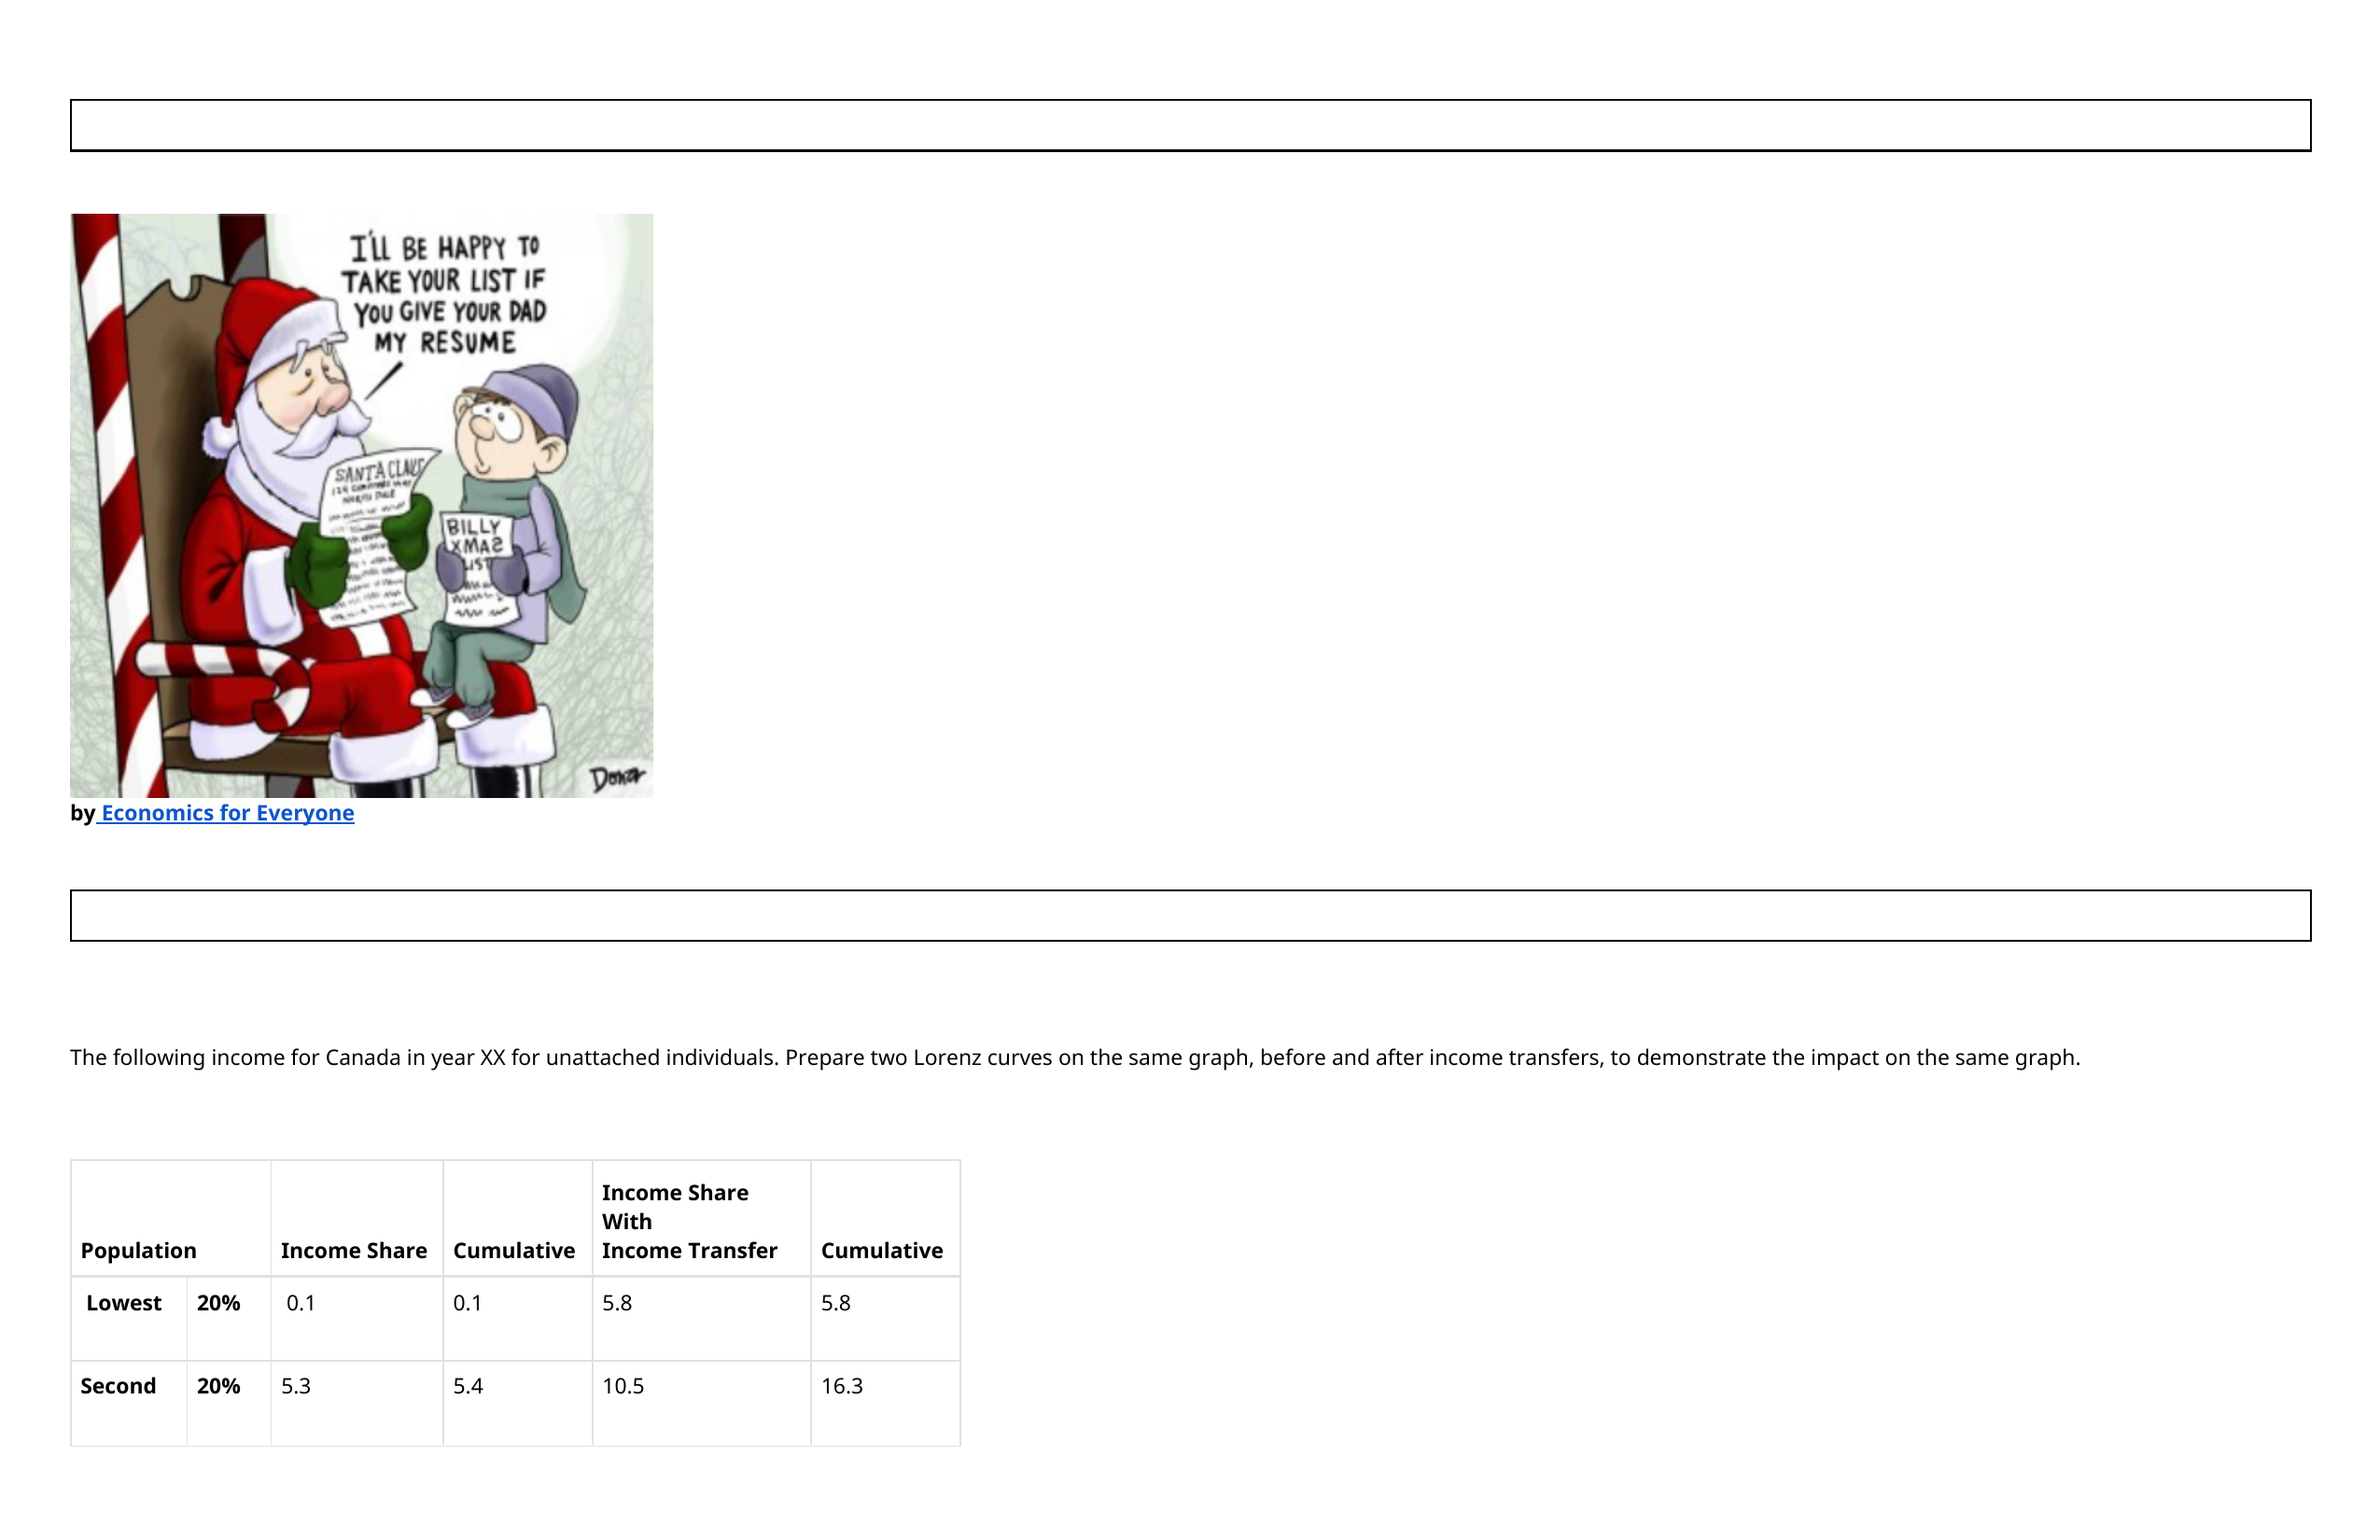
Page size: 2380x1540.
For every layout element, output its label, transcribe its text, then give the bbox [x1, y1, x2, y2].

table_cell 16.3 [812, 1362, 959, 1445]
table_cell 5.8 [594, 1278, 810, 1360]
text by Economics for Everyone [70, 798, 2310, 827]
table_cell 10.5 [594, 1362, 810, 1445]
table_cell 20% [188, 1278, 271, 1360]
table_header Cumulative [812, 1161, 959, 1275]
table_header Cumulative [444, 1161, 592, 1275]
text The following income for Canada in year XX for unattached individuals. Prepare two Lorenz curves on the same graph, before and after income transfers, to demonstrate the impact on the same graph. [70, 1043, 2310, 1071]
table_header Income Share With Income Transfer [594, 1161, 810, 1275]
table_cell 0.1 [444, 1278, 592, 1360]
table_cell 5.3 [272, 1362, 442, 1445]
table_header [72, 891, 2310, 940]
table_cell Lowest [72, 1278, 187, 1360]
table_header Population [72, 1161, 271, 1275]
table_header Income Share [272, 1161, 442, 1275]
table_cell 20% [188, 1362, 271, 1445]
picture [70, 214, 653, 798]
table_cell Second [72, 1362, 187, 1445]
table_cell 5.4 [444, 1362, 592, 1445]
table_cell 0.1 [272, 1278, 442, 1360]
table_cell 5.8 [812, 1278, 959, 1360]
table_header [72, 101, 2310, 149]
